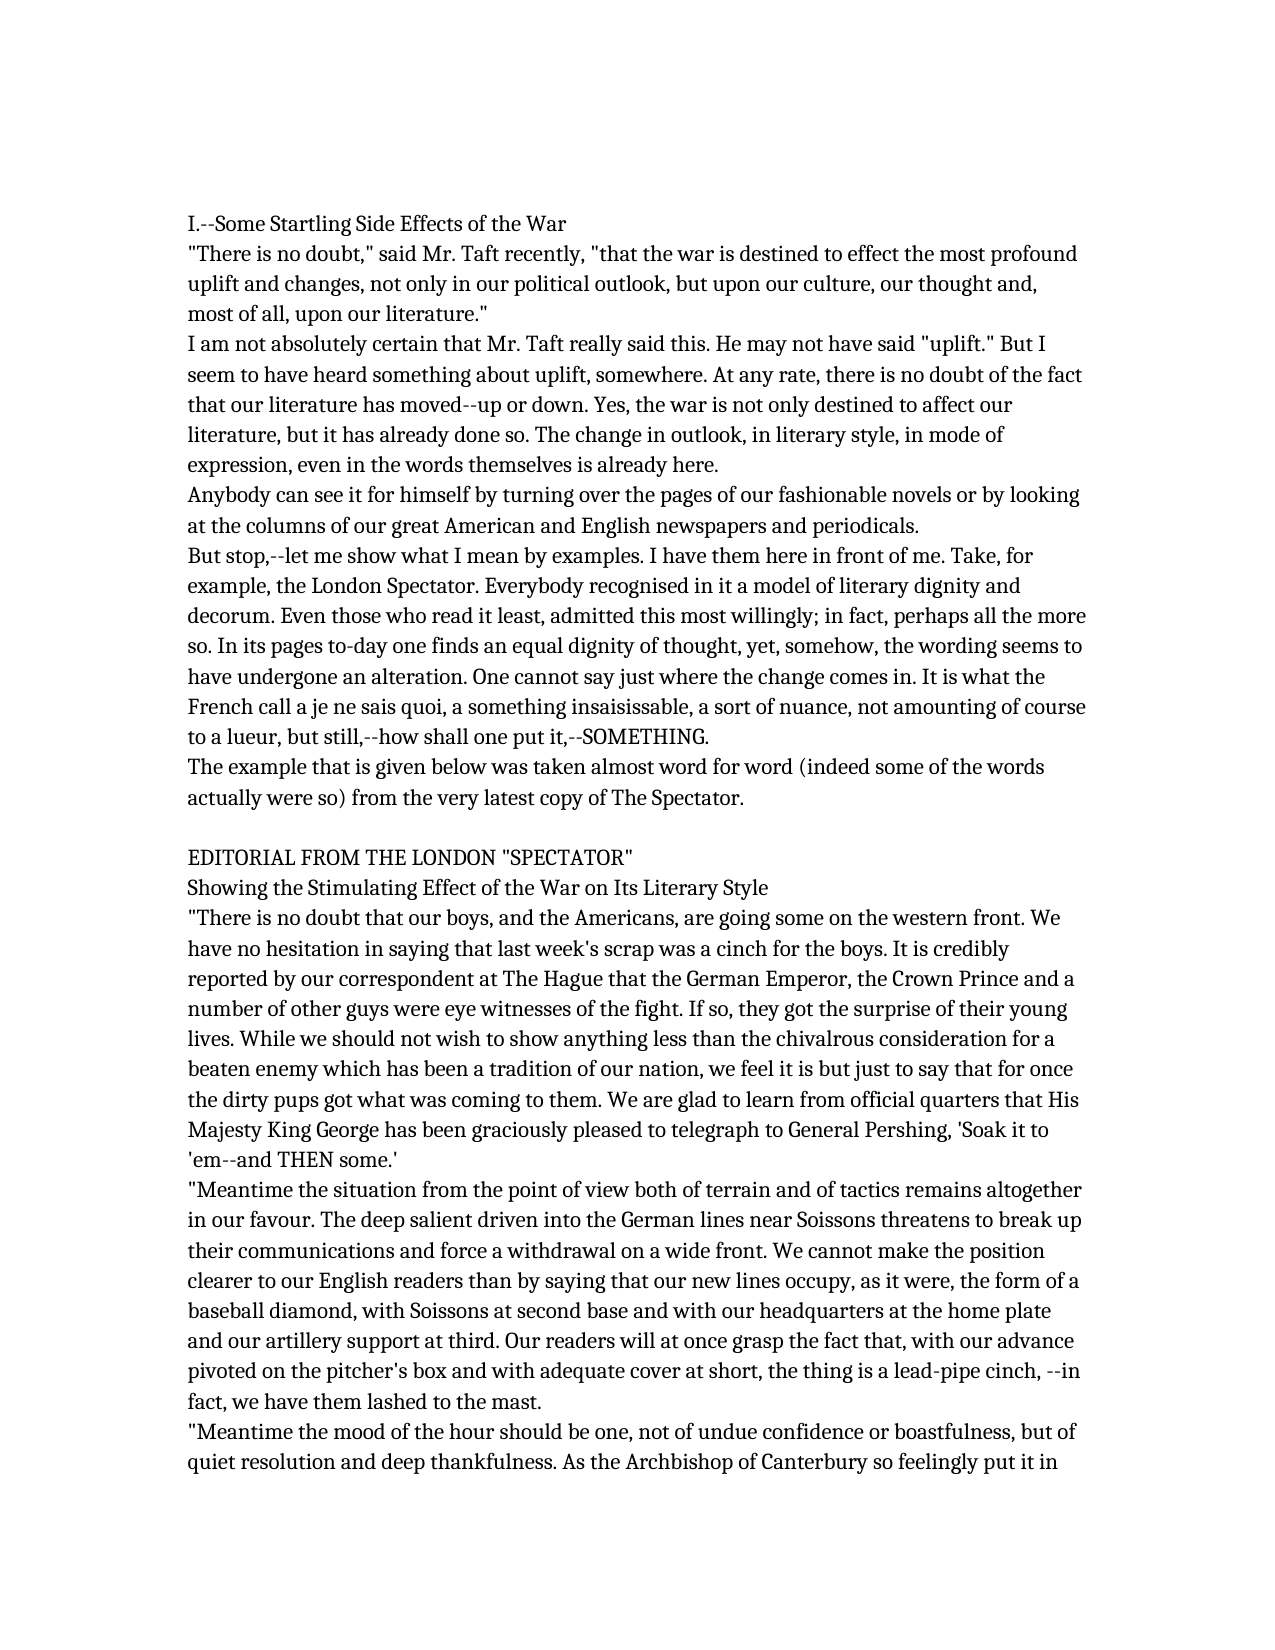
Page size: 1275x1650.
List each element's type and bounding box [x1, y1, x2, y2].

text [187, 150, 1087, 1475]
